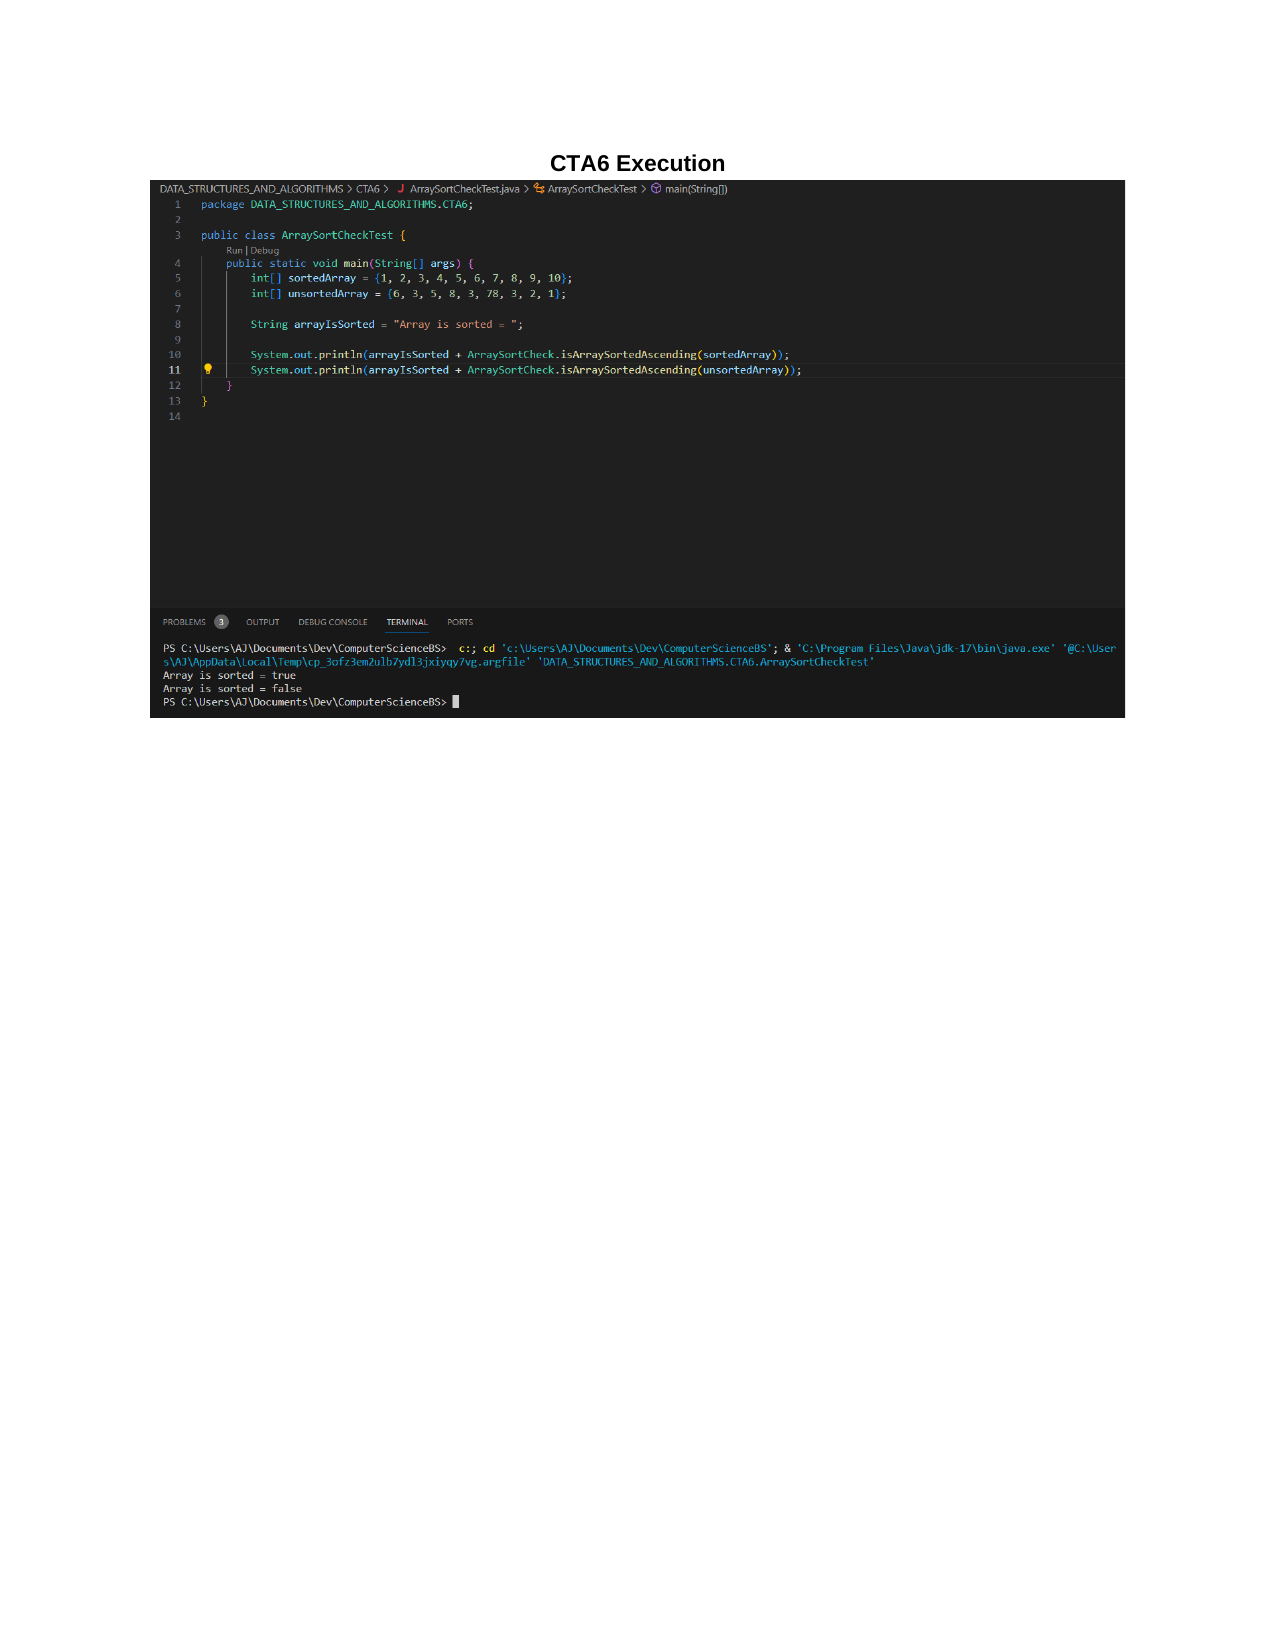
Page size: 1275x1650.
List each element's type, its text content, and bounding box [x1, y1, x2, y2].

picture [150, 180, 1125, 718]
text CTA6 Execution [150, 150, 1125, 176]
